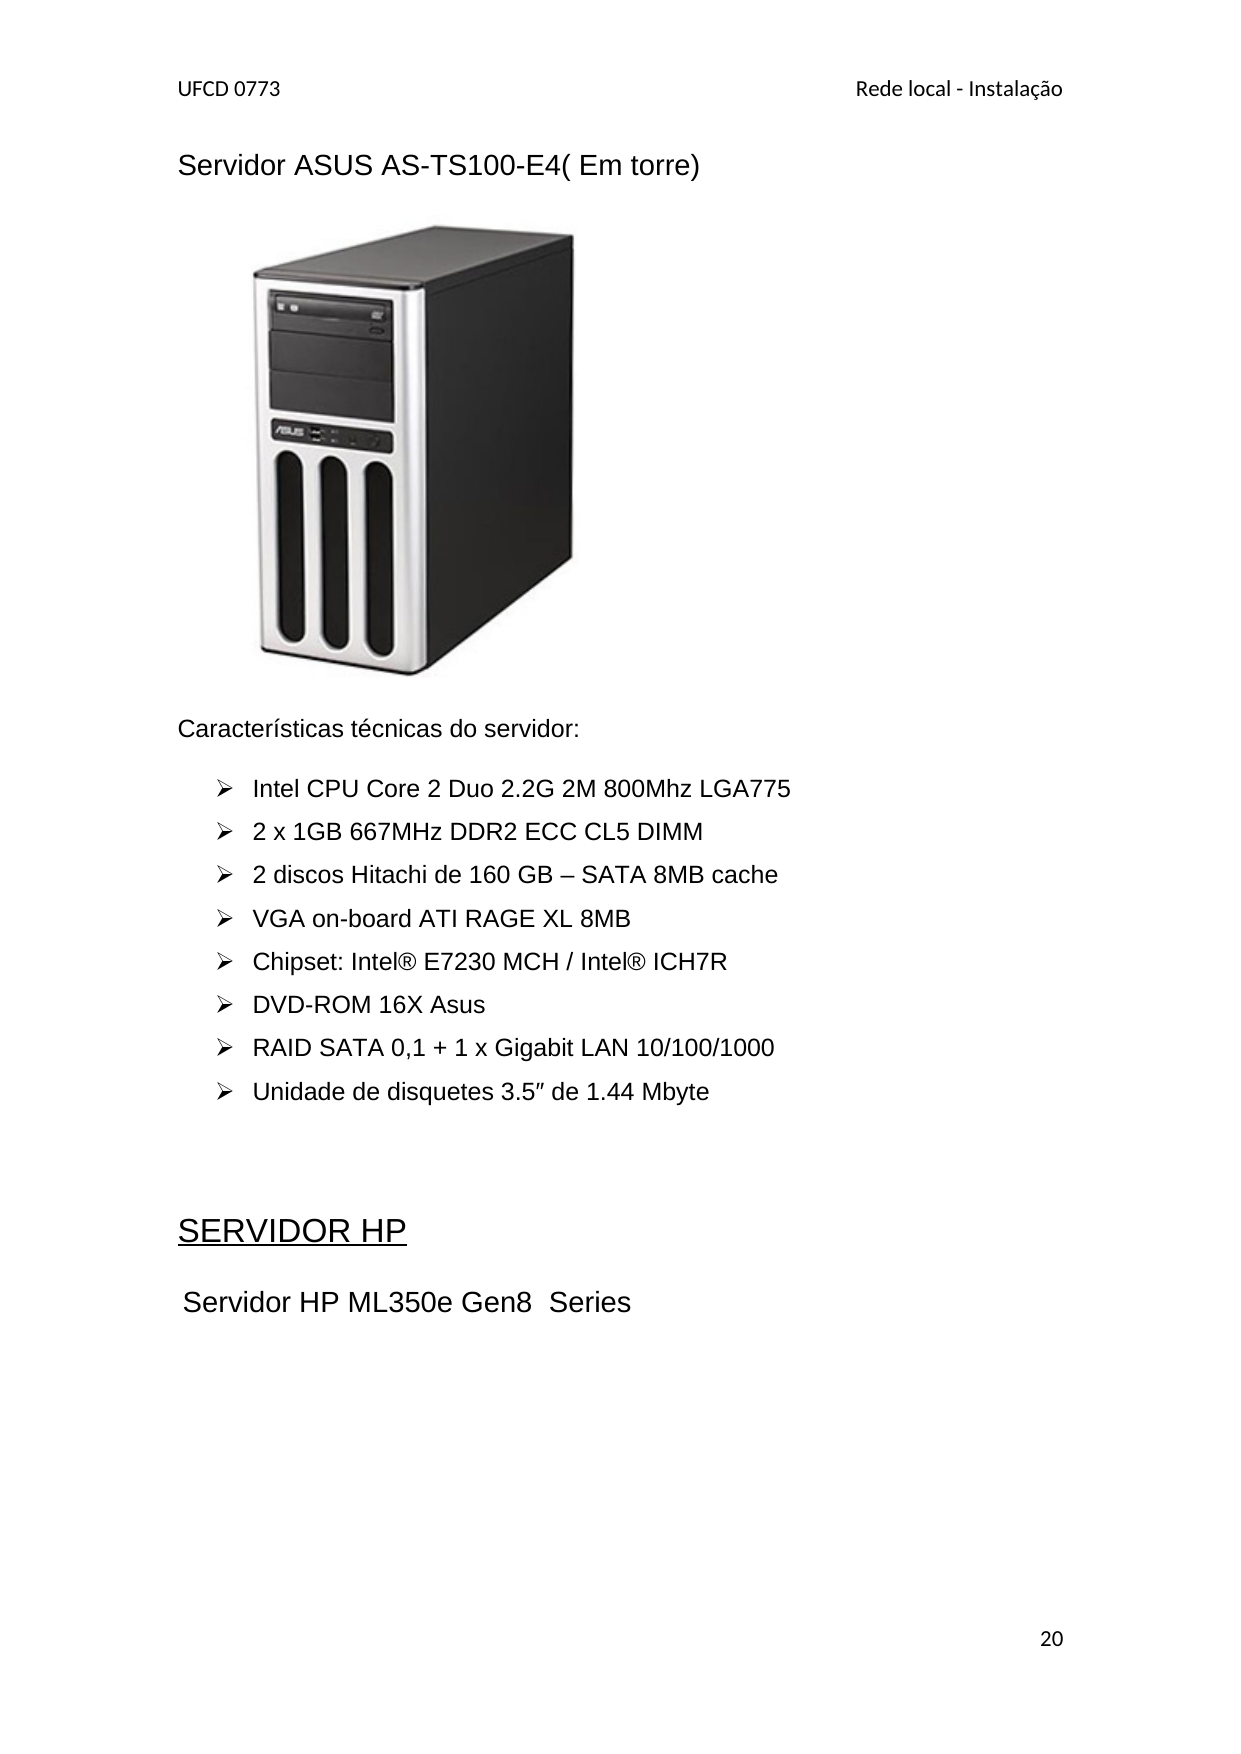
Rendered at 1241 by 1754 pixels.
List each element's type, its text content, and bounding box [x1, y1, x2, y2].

picture [177, 214, 646, 684]
list Chipset: Intel® E7230 MCH / Intel® ICH7R [215, 947, 1063, 976]
text Características técnicas do servidor: [177, 714, 1063, 743]
list Unidade de disquetes 3.5″ de 1.44 Mbyte [215, 1076, 1063, 1105]
list 2 x 1GB 667MHz DDR2 ECC CL5 DIMM [215, 817, 1063, 846]
list Intel CPU Core 2 Duo 2.2G 2M 800Mhz LGA775 [215, 774, 1063, 803]
list VGA on-board ATI RAGE XL 8MB [215, 903, 1063, 932]
list DVD-ROM 16X Asus [215, 990, 1063, 1019]
text Servidor HP ML350e Gen8 Series [177, 1285, 1063, 1318]
list 2 discos Hitachi de 160 GB – SATA 8MB cache [215, 860, 1063, 889]
text Servidor ASUS AS-TS100-E4( Em torre) [177, 148, 1063, 181]
list RAID SATA 0,1 + 1 x Gigabit LAN 10/100/1000 [215, 1033, 1063, 1062]
text SERVIDOR HP [177, 1211, 1063, 1249]
